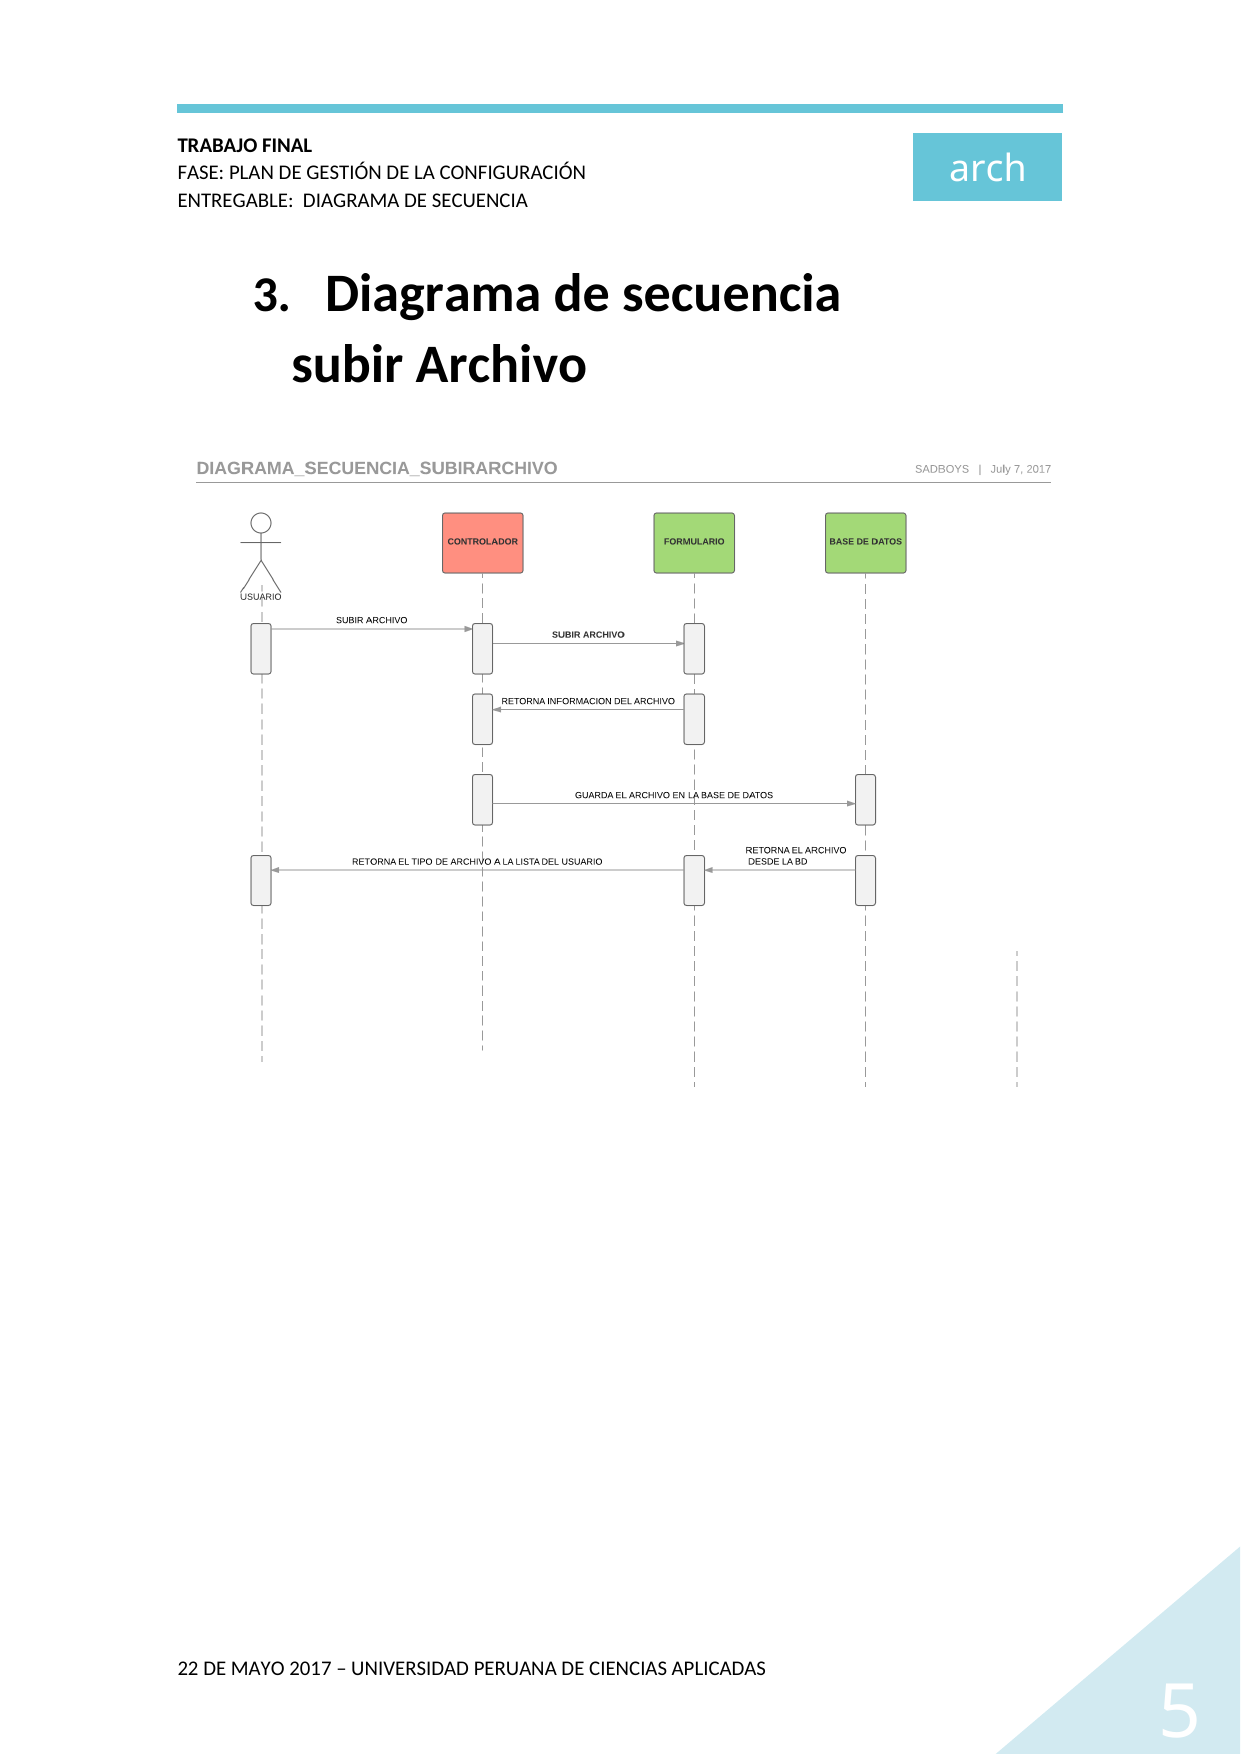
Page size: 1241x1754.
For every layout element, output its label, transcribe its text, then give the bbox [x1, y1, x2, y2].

subtitle Diagrama de secuencia subir Archivo [252, 259, 1063, 396]
picture [180, 442, 1067, 1127]
